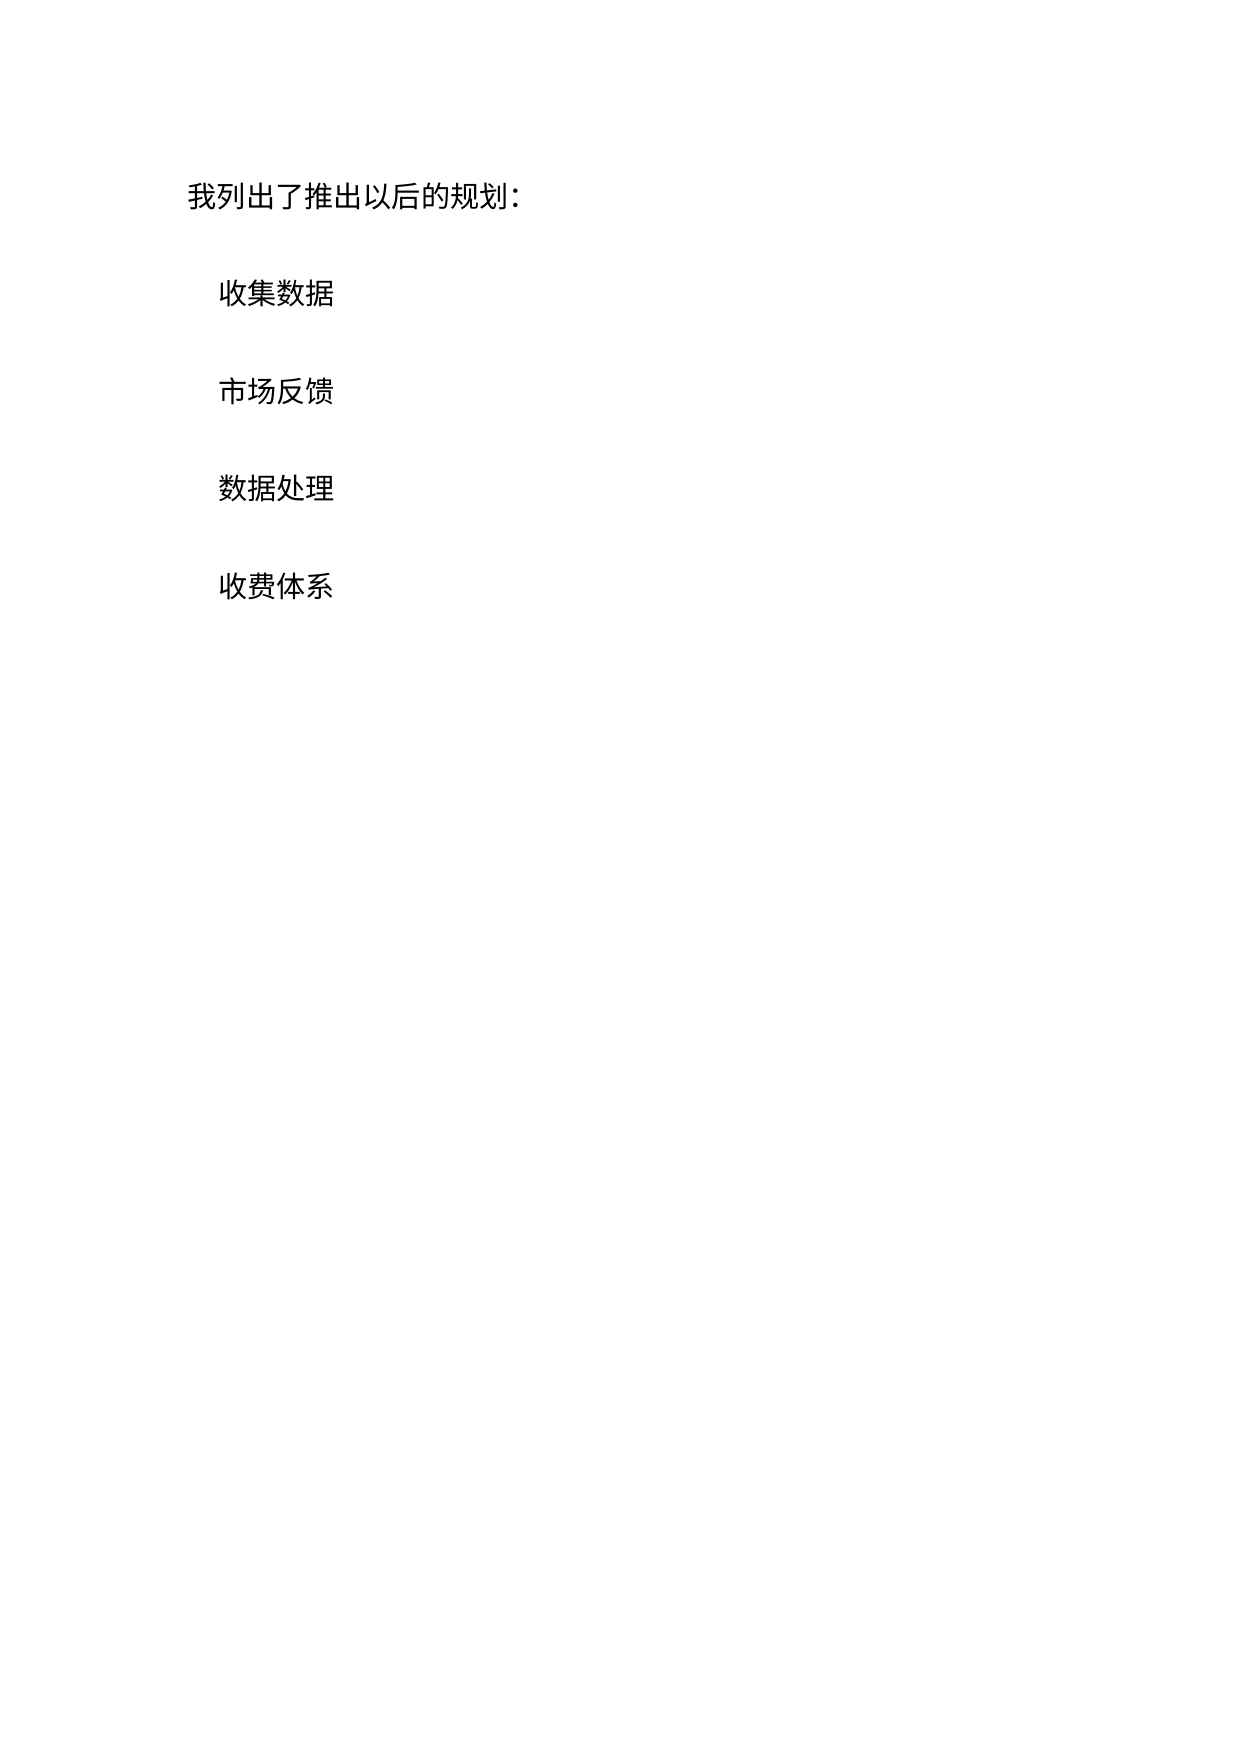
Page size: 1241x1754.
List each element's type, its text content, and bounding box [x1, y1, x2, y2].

list 我列出了推出以后的规划： 收集数据 市场反馈 数据处理 收费体系 [187, 162, 1053, 617]
